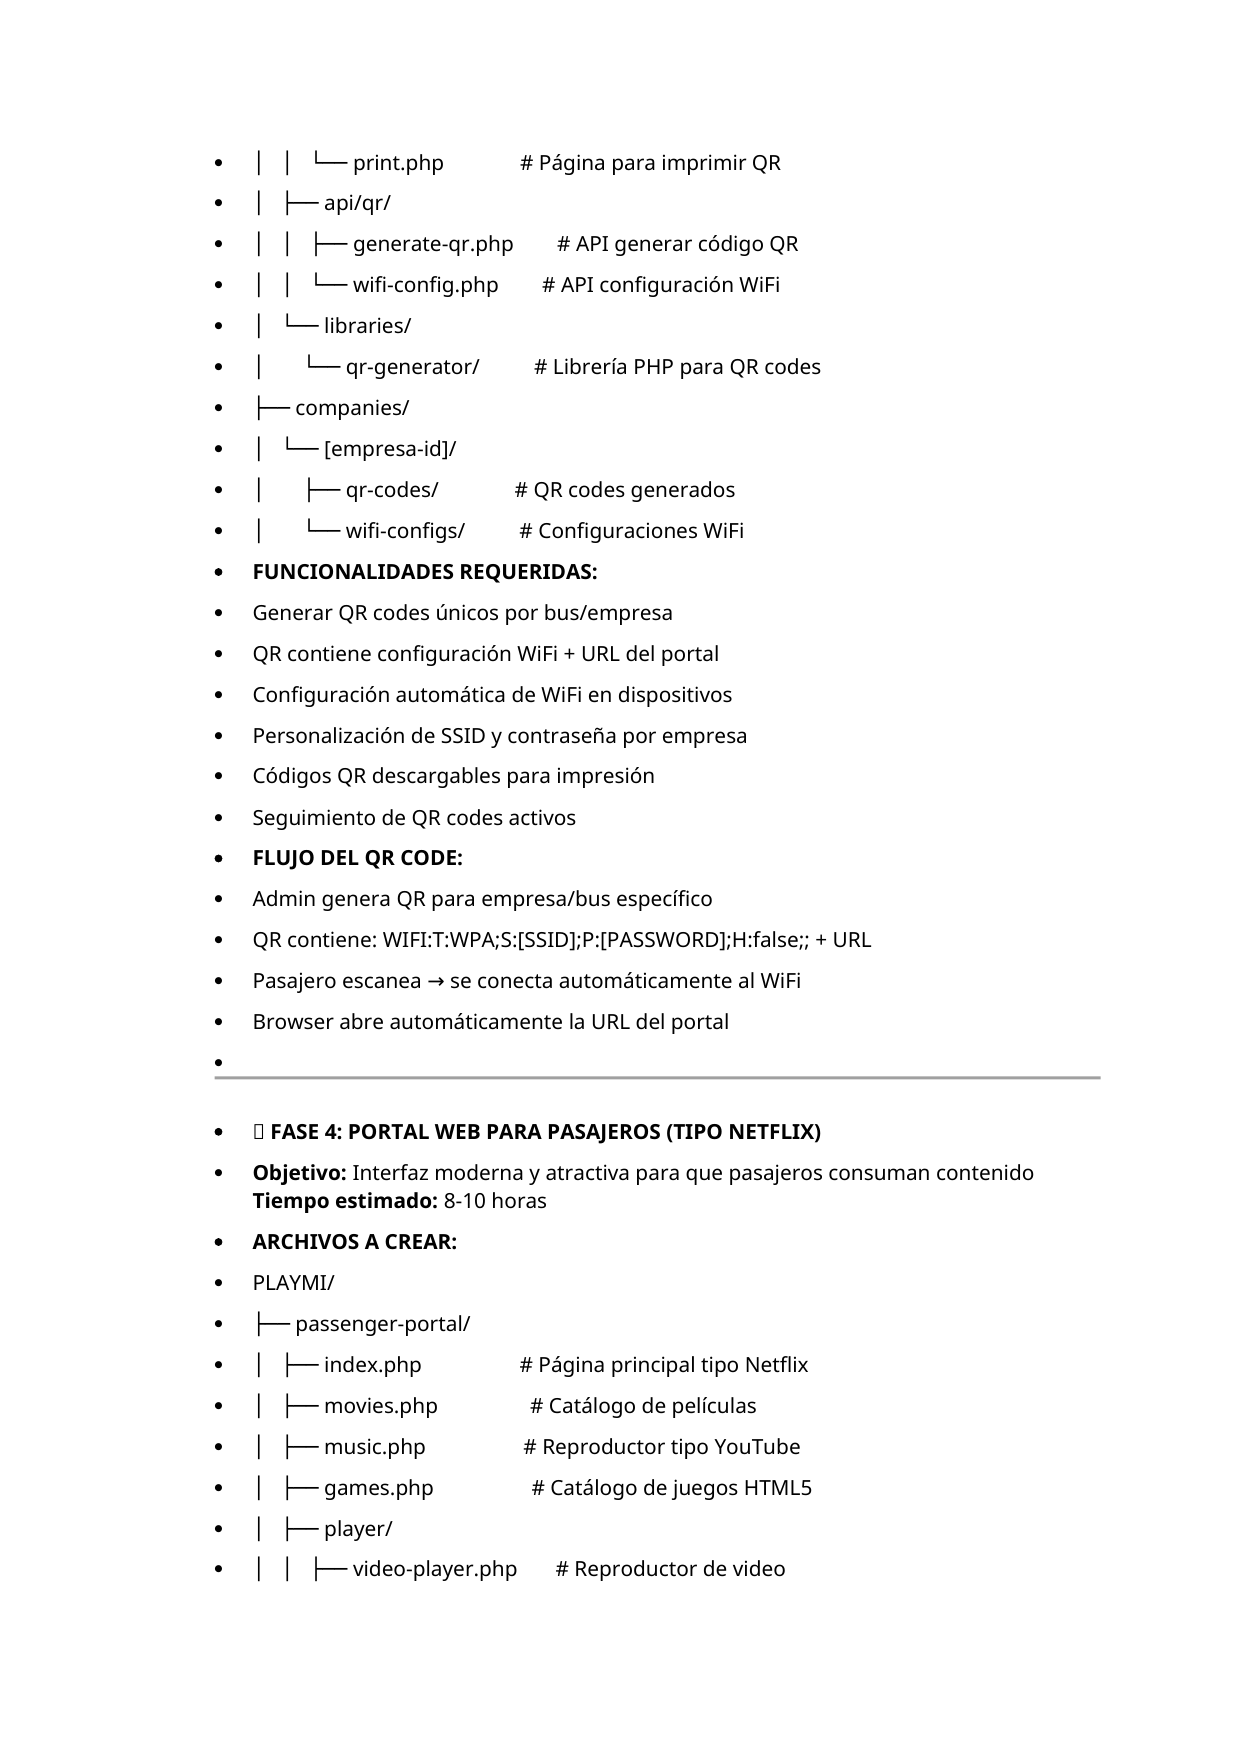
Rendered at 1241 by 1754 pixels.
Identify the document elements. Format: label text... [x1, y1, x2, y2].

list Seguimiento de QR codes activos [215, 803, 1063, 831]
list │ └── qr-generator/ # Librería PHP para QR codes [215, 352, 1063, 381]
list FUNCIONALIDADES REQUERIDAS: [215, 557, 1063, 585]
list │ ├── movies.php # Catálogo de películas [215, 1391, 1063, 1419]
list Generar QR codes únicos por bus/empresa [215, 598, 1063, 626]
list Browser abre automáticamente la URL del portal [215, 1007, 1063, 1036]
list QR contiene configuración WiFi + URL del portal [215, 639, 1063, 667]
list Configuración automática de WiFi en dispositivos [215, 680, 1063, 708]
list │ ├── games.php # Catálogo de juegos HTML5 [215, 1473, 1063, 1501]
list │ │ └── print.php # Página para imprimir QR [215, 148, 1063, 176]
list │ ├── music.php # Reproductor tipo YouTube [215, 1432, 1063, 1460]
list │ ├── qr-codes/ # QR codes generados [215, 475, 1063, 503]
list FLUJO DEL QR CODE: [215, 843, 1063, 872]
list │ │ ├── video-player.php # Reproductor de video [215, 1554, 1063, 1583]
list PLAYMI/ [215, 1268, 1063, 1296]
list Personalización de SSID y contraseña por empresa [215, 721, 1063, 749]
list │ │ ├── generate-qr.php # API generar código QR [215, 229, 1063, 258]
list Códigos QR descargables para impresión [215, 762, 1063, 790]
list │ ├── api/qr/ [215, 188, 1063, 217]
list Pasajero escanea → se conecta automáticamente al WiFi [215, 966, 1063, 995]
list Admin genera QR para empresa/bus específico [215, 884, 1063, 913]
list ├── passenger-portal/ [215, 1309, 1063, 1337]
list │ ├── index.php # Página principal tipo Netflix [215, 1350, 1063, 1378]
list │ └── [empresa-id]/ [215, 434, 1063, 463]
list ├── companies/ [215, 393, 1063, 422]
list │ ├── player/ [215, 1514, 1063, 1542]
list QR contiene: WIFI:T:WPA;S:[SSID];P:[PASSWORD];H:false;; + URL [215, 925, 1063, 954]
list 🚀 FASE 4: PORTAL WEB PARA PASAJEROS (TIPO NETFLIX) [215, 1117, 1063, 1145]
list │ └── libraries/ [215, 311, 1063, 340]
list ARCHIVOS A CREAR: [215, 1227, 1063, 1256]
list │ └── wifi-configs/ # Configuraciones WiFi [215, 516, 1063, 544]
list │ │ └── wifi-config.php # API configuración WiFi [215, 270, 1063, 299]
list Objetivo: Interfaz moderna y atractiva para que pasajeros consuman contenido Tiempo estimado: 8-10 horas [215, 1158, 1063, 1214]
